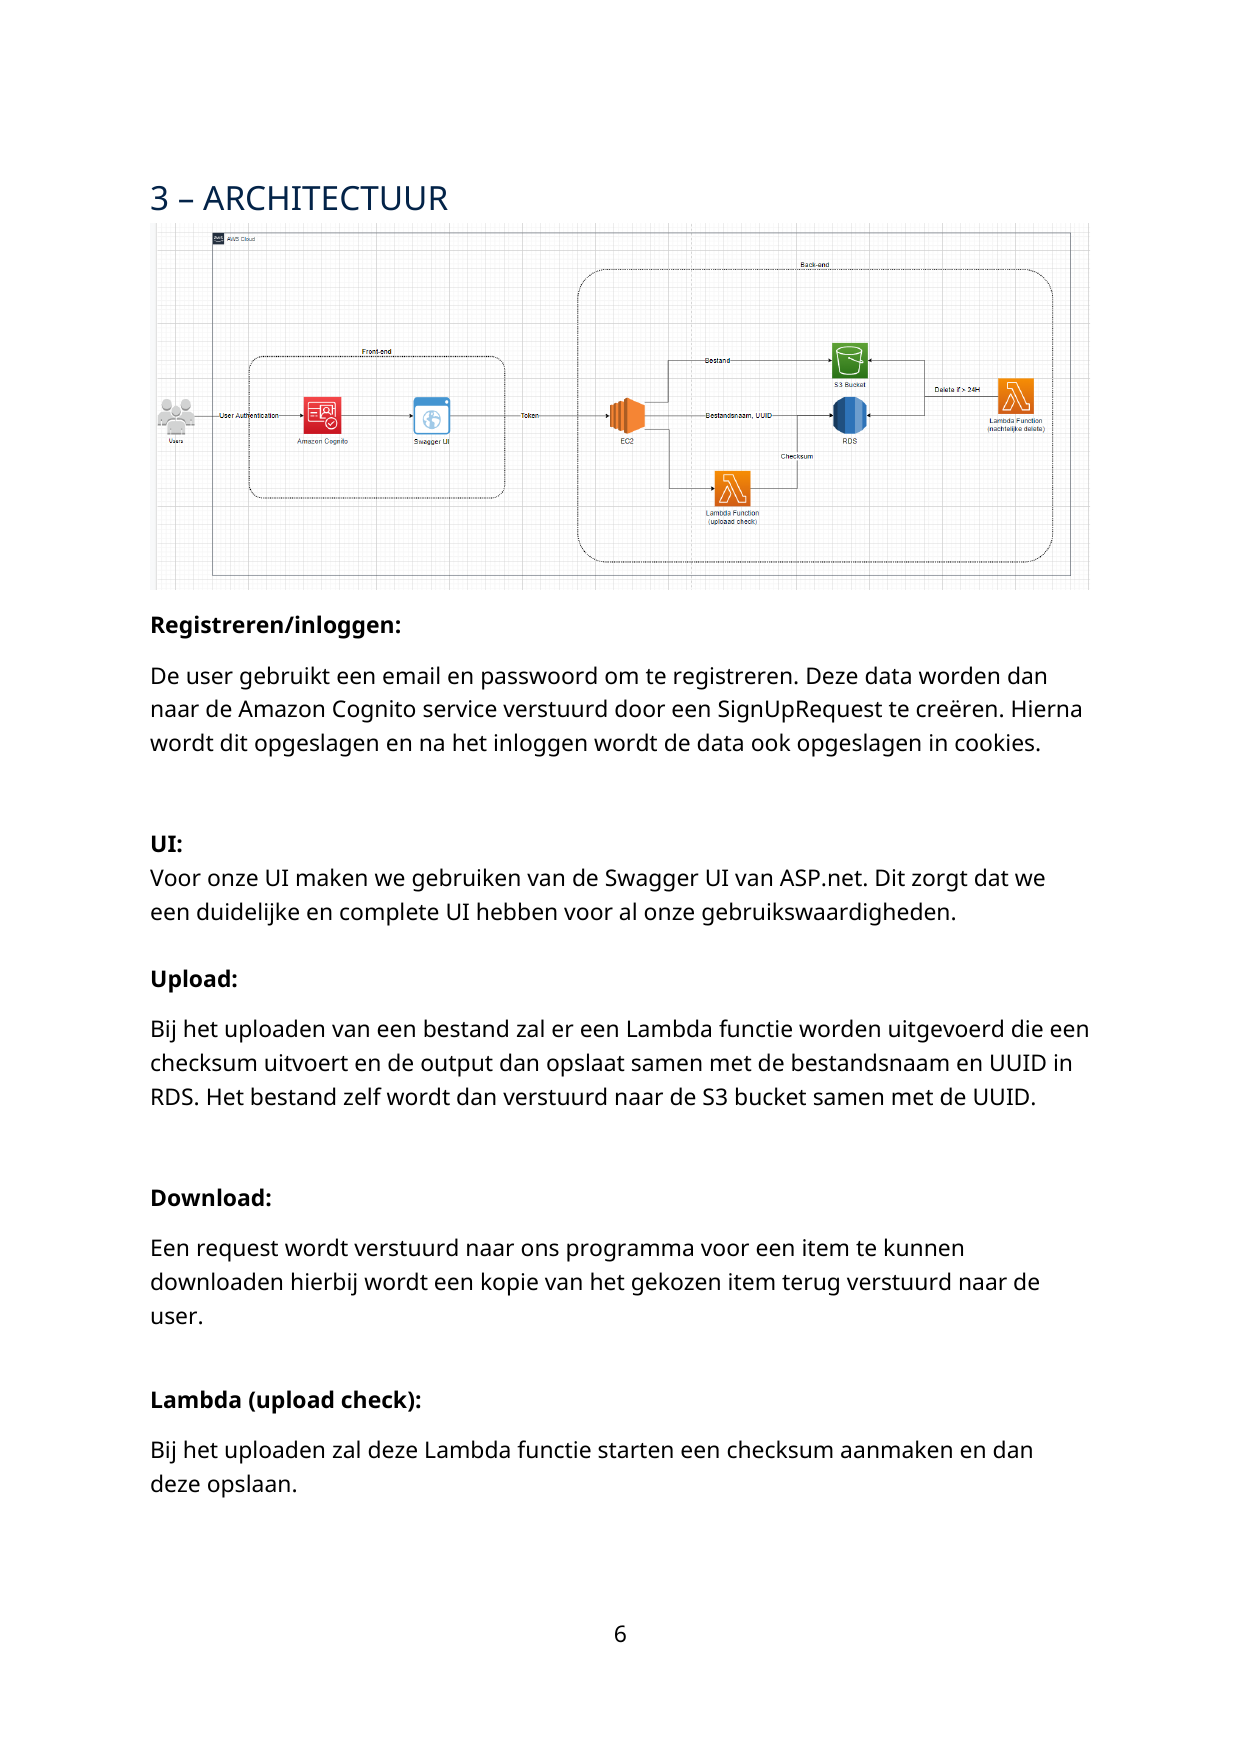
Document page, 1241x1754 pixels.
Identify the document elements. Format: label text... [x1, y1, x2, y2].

text De user gebruikt een email en passwoord om te registreren. Deze data worden dan naar de Amazon Cognito service verstuurd door een SignUpRequest te creëren. Hierna wordt dit opgeslagen en na het inloggen wordt de data ook opgeslagen in cookies. [150, 659, 1090, 758]
text Download: [150, 1182, 1090, 1213]
picture [150, 223, 1091, 590]
text Lambda (upload check): [150, 1350, 1090, 1415]
text UI: Voor onze UI maken we gebruiken van de Swagger UI van ASP.net. Dit zorgt dat we een duidelijke en complete UI hebben voor al onze gebruikswaardigheden. Upload: [150, 828, 1090, 994]
subtitle 3 – ARCHITECTUUR [150, 175, 1090, 220]
text Bij het uploaden van een bestand zal er een Lambda functie worden uitgevoerd die een checksum uitvoert en de output dan opslaat samen met de bestandsnaam en UUID in RDS. Het bestand zelf wordt dan verstuurd naar de S3 bucket samen met de UUID. [150, 1013, 1090, 1112]
text Registreren/inloggen: [150, 609, 1090, 640]
text Een request wordt verstuurd naar ons programma voor een item te kunnen downloaden hierbij wordt een kopie van het gekozen item terug verstuurd naar de user. [150, 1232, 1090, 1331]
text Bij het uploaden zal deze Lambda functie starten een checksum aanmaken en dan deze opslaan. [150, 1434, 1090, 1499]
